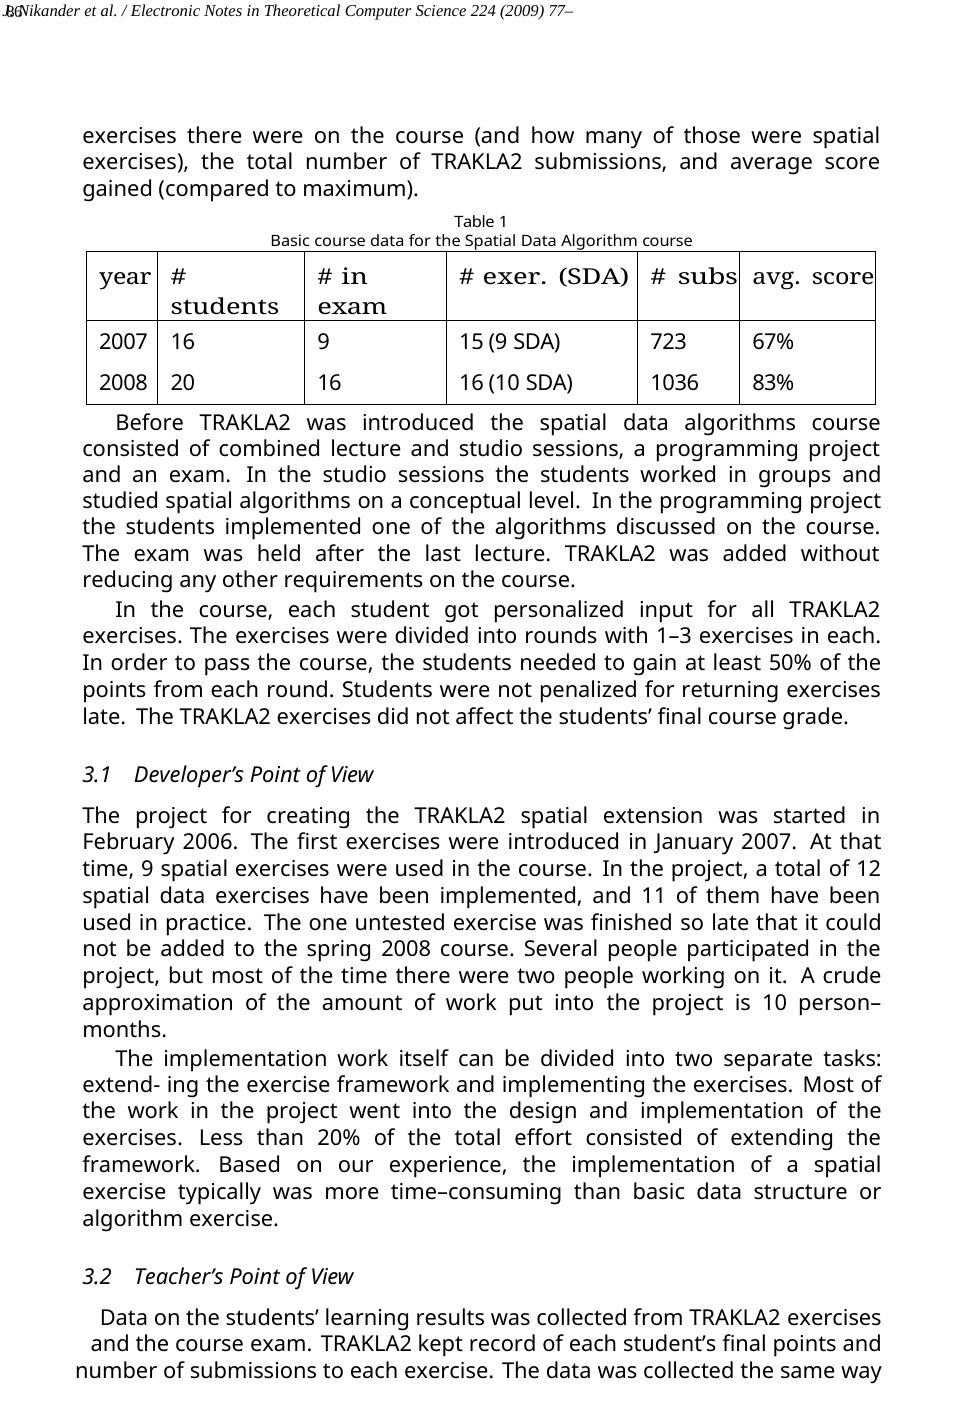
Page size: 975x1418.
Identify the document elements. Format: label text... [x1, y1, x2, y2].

table_header avg. score [740, 252, 875, 320]
table_header # in exam [305, 252, 446, 320]
list Teacher’s Point of View [82, 1261, 904, 1290]
text exercises there were on the course (and how many of those were spatial exercises), the total number of TRAKLA2 submissions, and average score gained (compared to maximum). [82, 122, 881, 203]
table_cell 2007 2008 [87, 321, 157, 403]
text Before TRAKLA2 was introduced the spatial data algorithms course consisted of combined lecture and studio sessions, a programming project and an exam. In the studio sessions the students worked in groups and studied spatial algorithms on a conceptual level. In the programming project the students implemented one of the algorithms discussed on the course. The exam was held after the last lecture. TRAKLA2 was added without reducing any other requirements on the course. [82, 410, 881, 593]
table_cell 9 16 [305, 321, 446, 403]
text The implementation work itself can be divided into two separate tasks: extend- ing the exercise framework and implementing the exercises. Most of the work in the project went into the design and implementation of the exercises. Less than 20% of the total effort consisted of extending the framework. Based on our experience, the implementation of a spatial exercise typically was more time–consuming than basic data structure or algorithm exercise. [82, 1045, 882, 1233]
text Table 1 [83, 213, 880, 232]
text Basic course data for the Spatial Data Algorithm course [83, 232, 879, 250]
text The project for creating the TRAKLA2 spatial extension was started in February 2006. The first exercises were introduced in January 2007. At that time, 9 spatial exercises were used in the course. In the project, a total of 12 spatial data exercises have been implemented, and 11 of them have been used in practice. The one untested exercise was finished so late that it could not be added to the spring 2008 course. Several people participated in the project, but most of the time there were two people working on it. A crude approximation of the amount of work put into the project is 10 person–months. [82, 802, 881, 1044]
table_cell 67% 83% [740, 321, 875, 403]
table_header # exer. (SDA) [447, 252, 637, 320]
table_cell 723 1036 [638, 321, 739, 403]
table_header # students [158, 252, 304, 320]
list Developer’s Point of View [82, 758, 904, 788]
table_header # subs [638, 252, 739, 320]
table_header year [87, 252, 157, 320]
table_cell 16 20 [158, 321, 304, 403]
text In the course, each student got personalized input for all TRAKLA2 exercises. The exercises were divided into rounds with 1–3 exercises in each. In order to pass the course, the students needed to gain at least 50% of the points from each round. Students were not penalized for returning exercises late. The TRAKLA2 exercises did not affect the students’ final course grade. [82, 596, 882, 731]
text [71, 1304, 881, 1385]
table_cell (9 SDA) (10 SDA) [447, 321, 637, 403]
